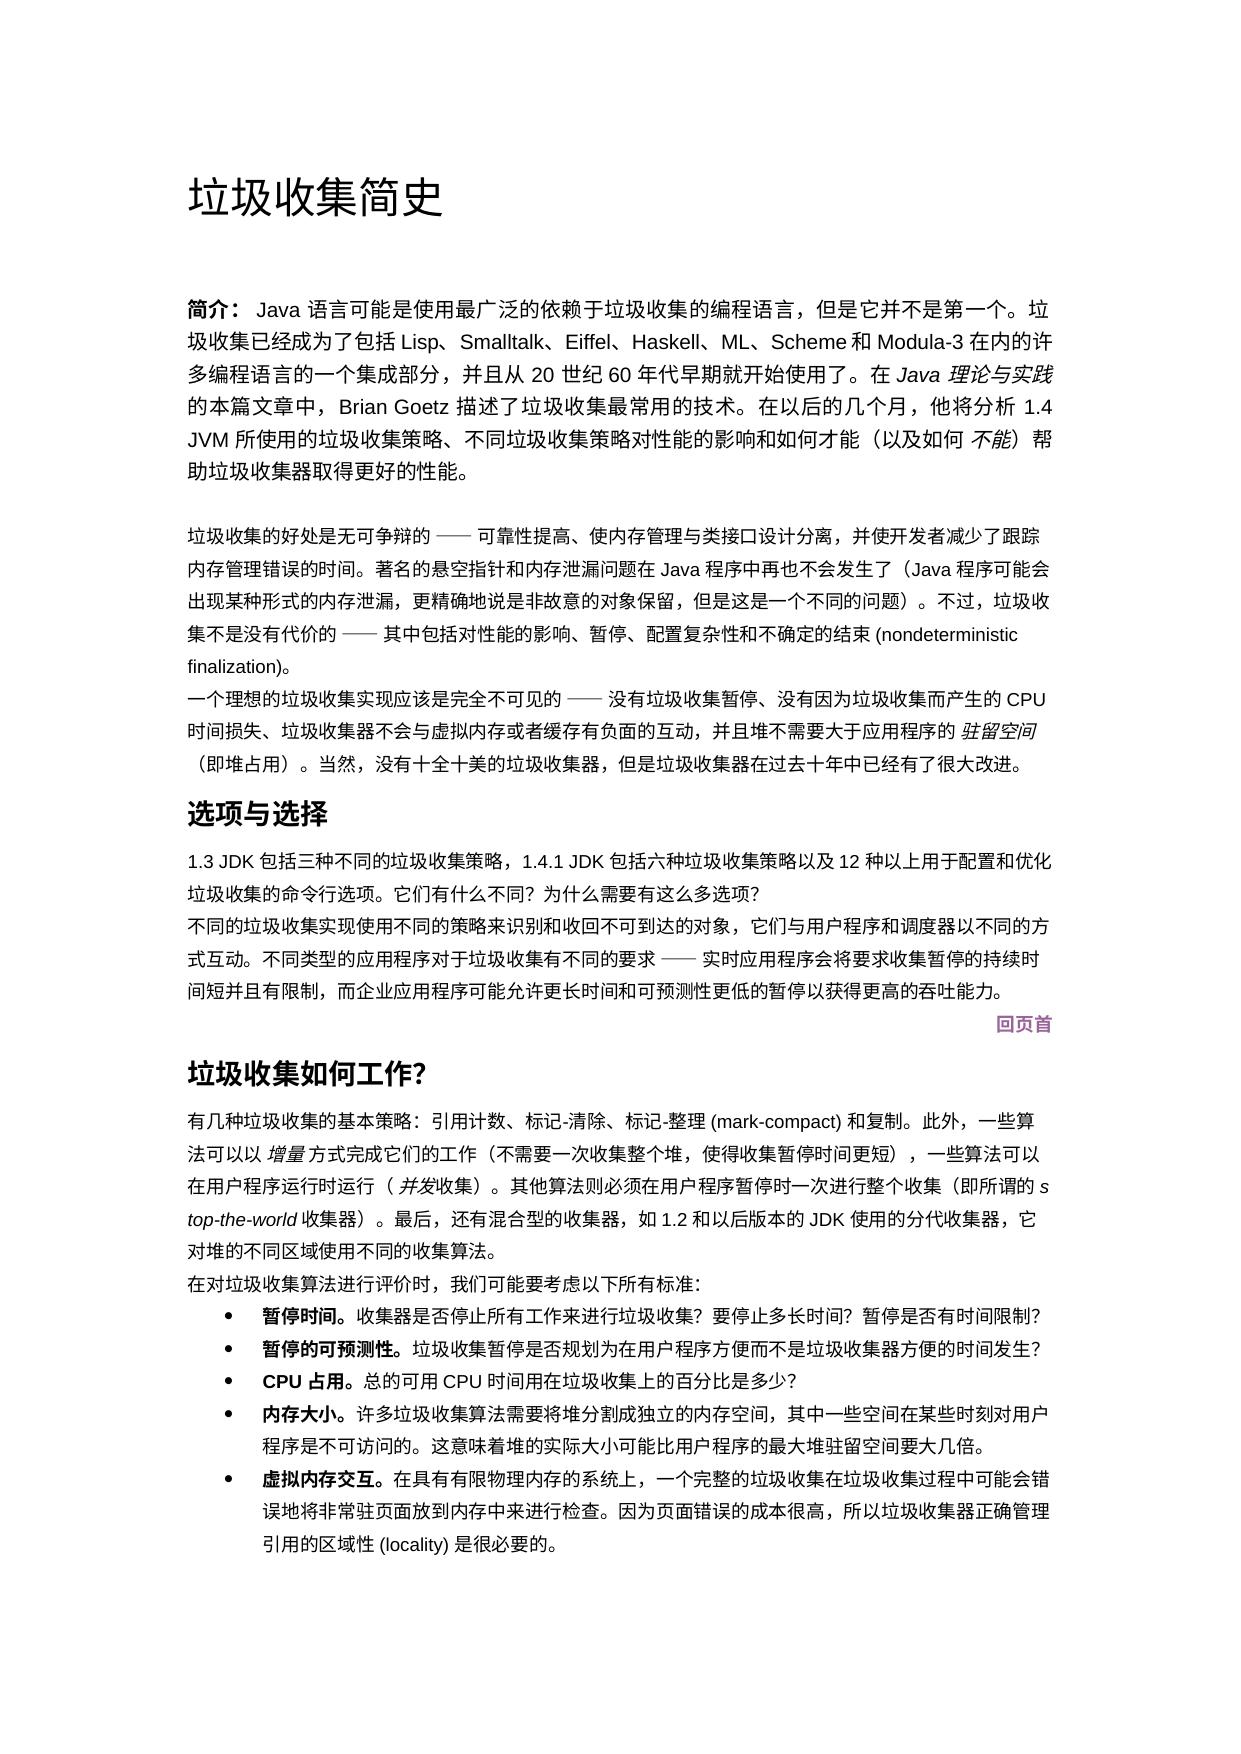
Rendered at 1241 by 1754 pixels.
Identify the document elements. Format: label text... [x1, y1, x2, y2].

text 不同的垃圾收集实现使用不同的策略来识别和收回不可到达的对象，它们与用户程序和调度器以不同的方式互动。不同类型的应用程序对于垃圾收集有不同的要求 ―― 实时应用程序会将要求收集暂停的持续时间短并且有限制，而企业应用程序可能允许更长时间和可预测性更低的暂停以获得更高的吞吐能力。 [187, 909, 1053, 1007]
text 一个理想的垃圾收集实现应该是完全不可见的 ―― 没有垃圾收集暂停、没有因为垃圾收集而产生的 CPU 时间损失、垃圾收集器不会与虚拟内存或者缓存有负面的互动，并且堆不需要大于应用程序的 驻留空间（即堆占用）。当然，没有十全十美的垃圾收集器，但是垃圾收集器在过去十年中已经有了很大改进。 [187, 682, 1053, 779]
text 简介： Java 语言可能是使用最广泛的依赖于垃圾收集的编程语言，但是它并不是第一个。垃圾收集已经成为了包括 Lisp、Smalltalk、Eiffel、Haskell、ML、Scheme和 Modula-3 在内的许多编程语言的一个集成部分，并且从 20 世纪 60 年代早期就开始使用了。在 Java 理论与实践的本篇文章中，Brian Goetz 描述了垃圾收集最常用的技术。在以后的几个月，他将分析 1.4 JVM 所使用的垃圾收集策略、不同垃圾收集策略对性能的影响和如何才能（以及如何 不能）帮助垃圾收集器取得更好的性能。 [187, 292, 1053, 443]
text 垃圾收集的好处是无可争辩的 ―― 可靠性提高、使内存管理与类接口设计分离，并使开发者减少了跟踪内存管理错误的时间。著名的悬空指针和内存泄漏问题在 Java 程序中再也不会发生了（Java 程序可能会出现某种形式的内存泄漏，更精确地说是非故意的对象保留，但是这是一个不同的问题）。不过，垃圾收集不是没有代价的 ―― 其中包括对性能的影响、暂停、配置复杂性和不确定的结束 (nondeterministic finalization)。 [187, 519, 1053, 682]
list 虚拟内存交互。在具有有限物理内存的系统上，一个完整的垃圾收集在垃圾收集过程中可能会错误地将非常驻页面放到内存中来进行检查。因为页面错误的成本很高，所以垃圾收集器正确管理引用的区域性 (locality) 是很必要的。 [225, 1462, 1053, 1559]
text 垃圾收集简史 [187, 162, 1053, 227]
text 选项与选择 [187, 779, 1053, 844]
list CPU 占用。总的可用 CPU 时间用在垃圾收集上的百分比是多少？ [225, 1364, 1053, 1397]
text 1.3 JDK 包括三种不同的垃圾收集策略，1.4.1 JDK 包括六种垃圾收集策略以及 12 种以上用于配置和优化垃圾收集的命令行选项。它们有什么不同？为什么需要有这么多选项？ [187, 844, 1053, 909]
list 内存大小。许多垃圾收集算法需要将堆分割成独立的内存空间，其中一些空间在某些时刻对用户程序是不可访问的。这意味着堆的实际大小可能比用户程序的最大堆驻留空间要大几倍。 [225, 1397, 1053, 1462]
text 在对垃圾收集算法进行评价时，我们可能要考虑以下所有标准： [187, 1267, 1053, 1299]
list 暂停时间。收集器是否停止所有工作来进行垃圾收集？要停止多长时间？暂停是否有时间限制？ [225, 1299, 1053, 1332]
text 垃圾收集如何工作？ [187, 1039, 1053, 1104]
text 有几种垃圾收集的基本策略：引用计数、标记-清除、标记-整理 (mark-compact) 和复制。此外，一些算法可以以 增量 方式完成它们的工作（不需要一次收集整个堆，使得收集暂停时间更短），一些算法可以在用户程序运行时运行（ 并发收集）。其他算法则必须在用户程序暂停时一次进行整个收集（即所谓的 stop-the-world收集器）。最后，还有混合型的收集器，如 1.2 和以后版本的 JDK 使用的分代收集器，它对堆的不同区域使用不同的收集算法。 [187, 1104, 1053, 1267]
list 暂停的可预测性。垃圾收集暂停是否规划为在用户程序方便而不是垃圾收集器方便的时间发生？ [225, 1332, 1053, 1364]
text 简介： Java 语言可能是使用最广泛的依赖于垃圾收集的编程语言，但是它并不是第一个。垃圾收集已经成为了包括 Lisp、Smalltalk、Eiffel、Haskell、ML、Scheme和 Modula-3 在内的许多编程语言的一个集成部分，并且从 20 世纪 60 年代早期就开始使用了。在 Java 理论与实践的本篇文章中，Brian Goetz 描述了垃圾收集最常用的技术。在以后的几个月，他将分析 1.4 JVM 所使用的垃圾收集策略、不同垃圾收集策略对性能的影响和如何才能（以及如何 不能）帮助垃圾收集器取得更好的性能。 [187, 444, 1053, 487]
text 回页首 [187, 1007, 1053, 1039]
